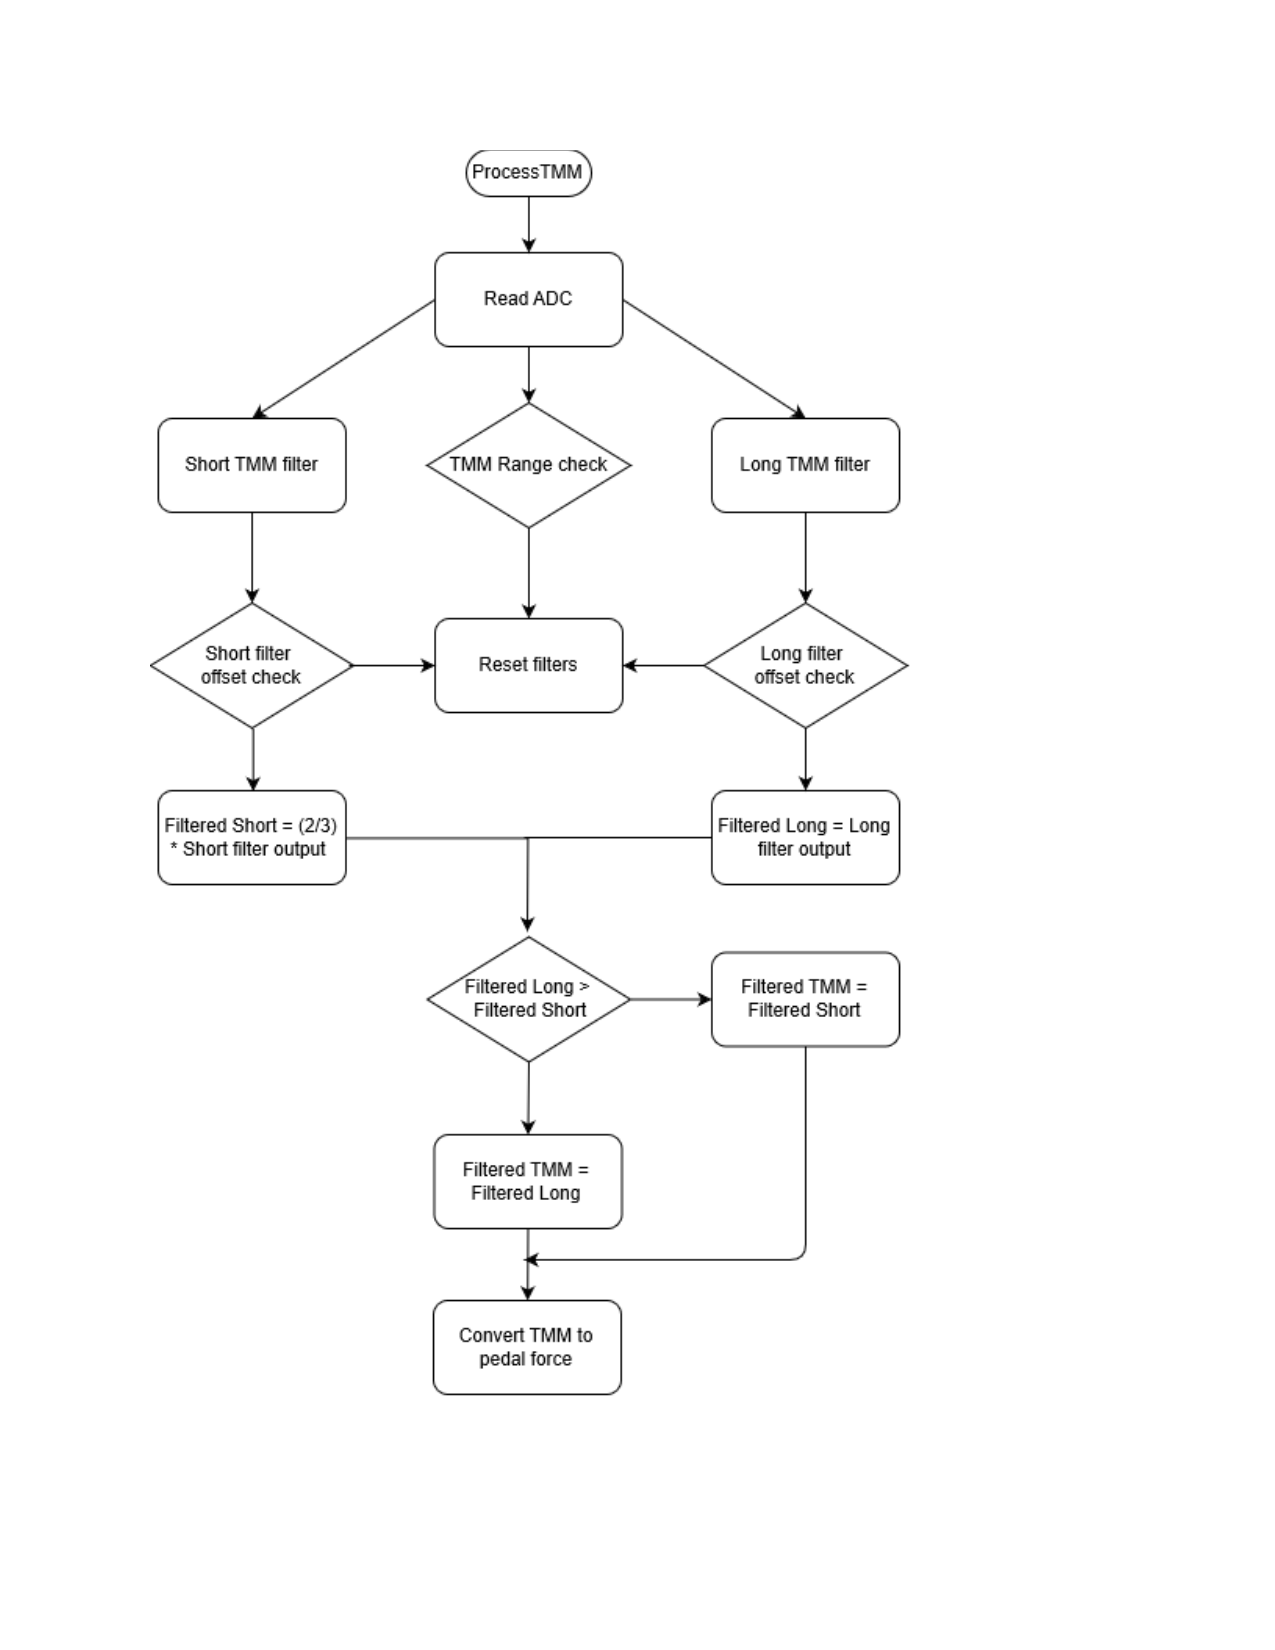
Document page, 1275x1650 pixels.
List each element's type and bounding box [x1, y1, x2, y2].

picture [150, 150, 910, 1397]
